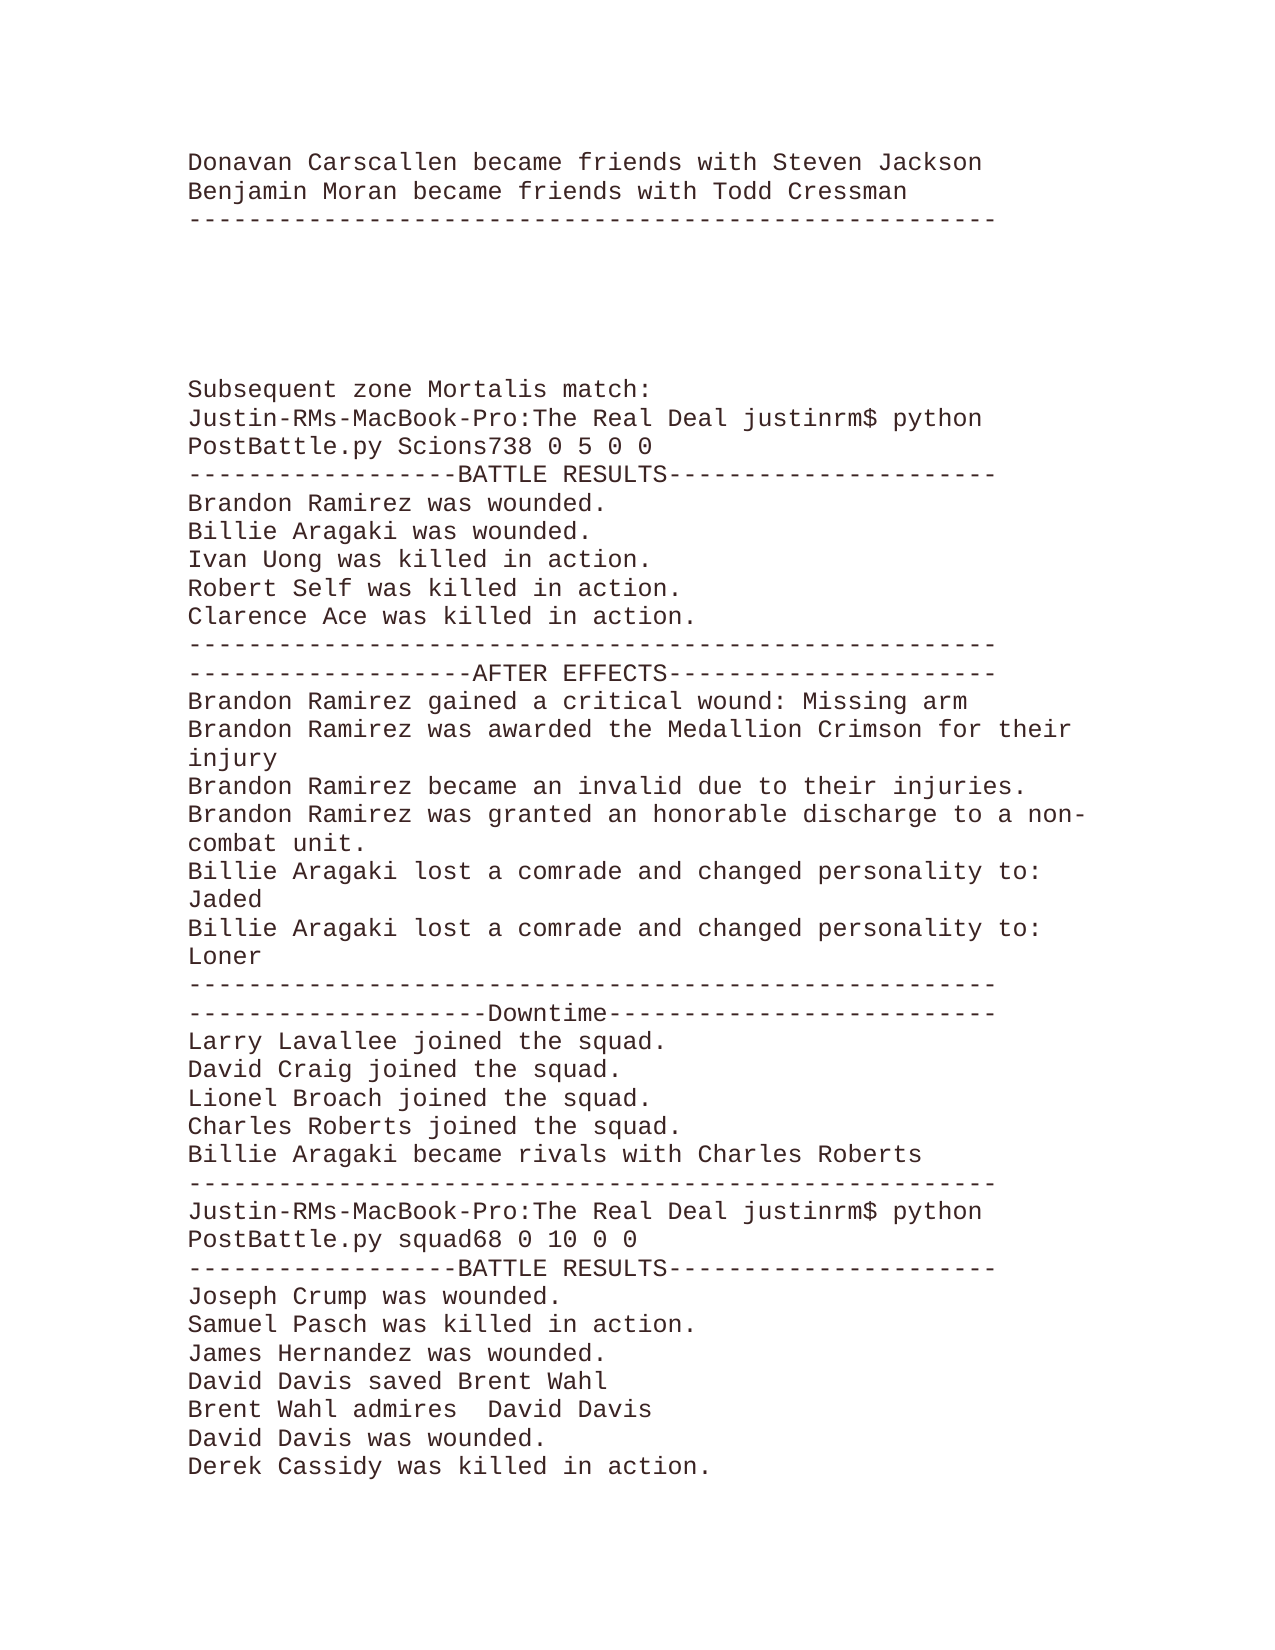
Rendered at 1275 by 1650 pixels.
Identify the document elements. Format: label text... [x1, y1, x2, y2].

text Clarence Ace was killed in action. [187, 604, 1087, 632]
text Larry Lavallee joined the squad. [187, 1029, 1087, 1057]
text Derek Cassidy was killed in action. [187, 1454, 1087, 1482]
text ------------------------------------------------------ [187, 1170, 1087, 1199]
text Brandon Ramirez was wounded. [187, 490, 1087, 519]
text Benjamin Moran became friends with Todd Cressman [187, 178, 1087, 207]
text Brandon Ramirez was granted an honorable discharge to a non-combat unit. [187, 802, 1087, 859]
text --------------------Downtime-------------------------- [187, 1000, 1087, 1029]
text Brent Wahl admires David Davis [187, 1397, 1087, 1425]
text -------------------AFTER EFFECTS---------------------- [187, 660, 1087, 689]
text Joseph Crump was wounded. [187, 1284, 1087, 1312]
text David Craig joined the squad. [187, 1057, 1087, 1085]
text ------------------------------------------------------ [187, 632, 1087, 660]
text David Davis was wounded. [187, 1425, 1087, 1454]
text ------------------BATTLE RESULTS---------------------- [187, 1255, 1087, 1284]
text Brandon Ramirez became an invalid due to their injuries. [187, 774, 1087, 802]
text Samuel Pasch was killed in action. [187, 1312, 1087, 1340]
text Lionel Broach joined the squad. [187, 1085, 1087, 1114]
text Billie Aragaki lost a comrade and changed personality to: Jaded [187, 859, 1087, 915]
text Brandon Ramirez gained a critical wound: Missing arm [187, 689, 1087, 717]
text Brandon Ramirez was awarded the Medallion Crimson for their injury [187, 717, 1087, 774]
text Donavan Carscallen became friends with Steven Jackson [187, 150, 1087, 178]
text Billie Aragaki was wounded. [187, 519, 1087, 547]
text Ivan Uong was killed in action. [187, 547, 1087, 575]
text ------------------BATTLE RESULTS---------------------- [187, 462, 1087, 490]
text Charles Roberts joined the squad. [187, 1114, 1087, 1142]
text David Davis saved Brent Wahl [187, 1369, 1087, 1397]
text James Hernandez was wounded. [187, 1340, 1087, 1369]
text Billie Aragaki became rivals with Charles Roberts [187, 1142, 1087, 1170]
text Subsequent zone Mortalis match: [187, 292, 1087, 405]
text ------------------------------------------------------ [187, 972, 1087, 1000]
text ------------------------------------------------------ [187, 207, 1087, 292]
text Billie Aragaki lost a comrade and changed personality to: Loner [187, 915, 1087, 972]
text Justin-RMs-MacBook-Pro:The Real Deal justinrm$ python PostBattle.py Scions738 0 5 0 0 [187, 405, 1087, 462]
text Justin-RMs-MacBook-Pro:The Real Deal justinrm$ python PostBattle.py squad68 0 10 0 0 [187, 1199, 1087, 1255]
text Robert Self was killed in action. [187, 575, 1087, 604]
